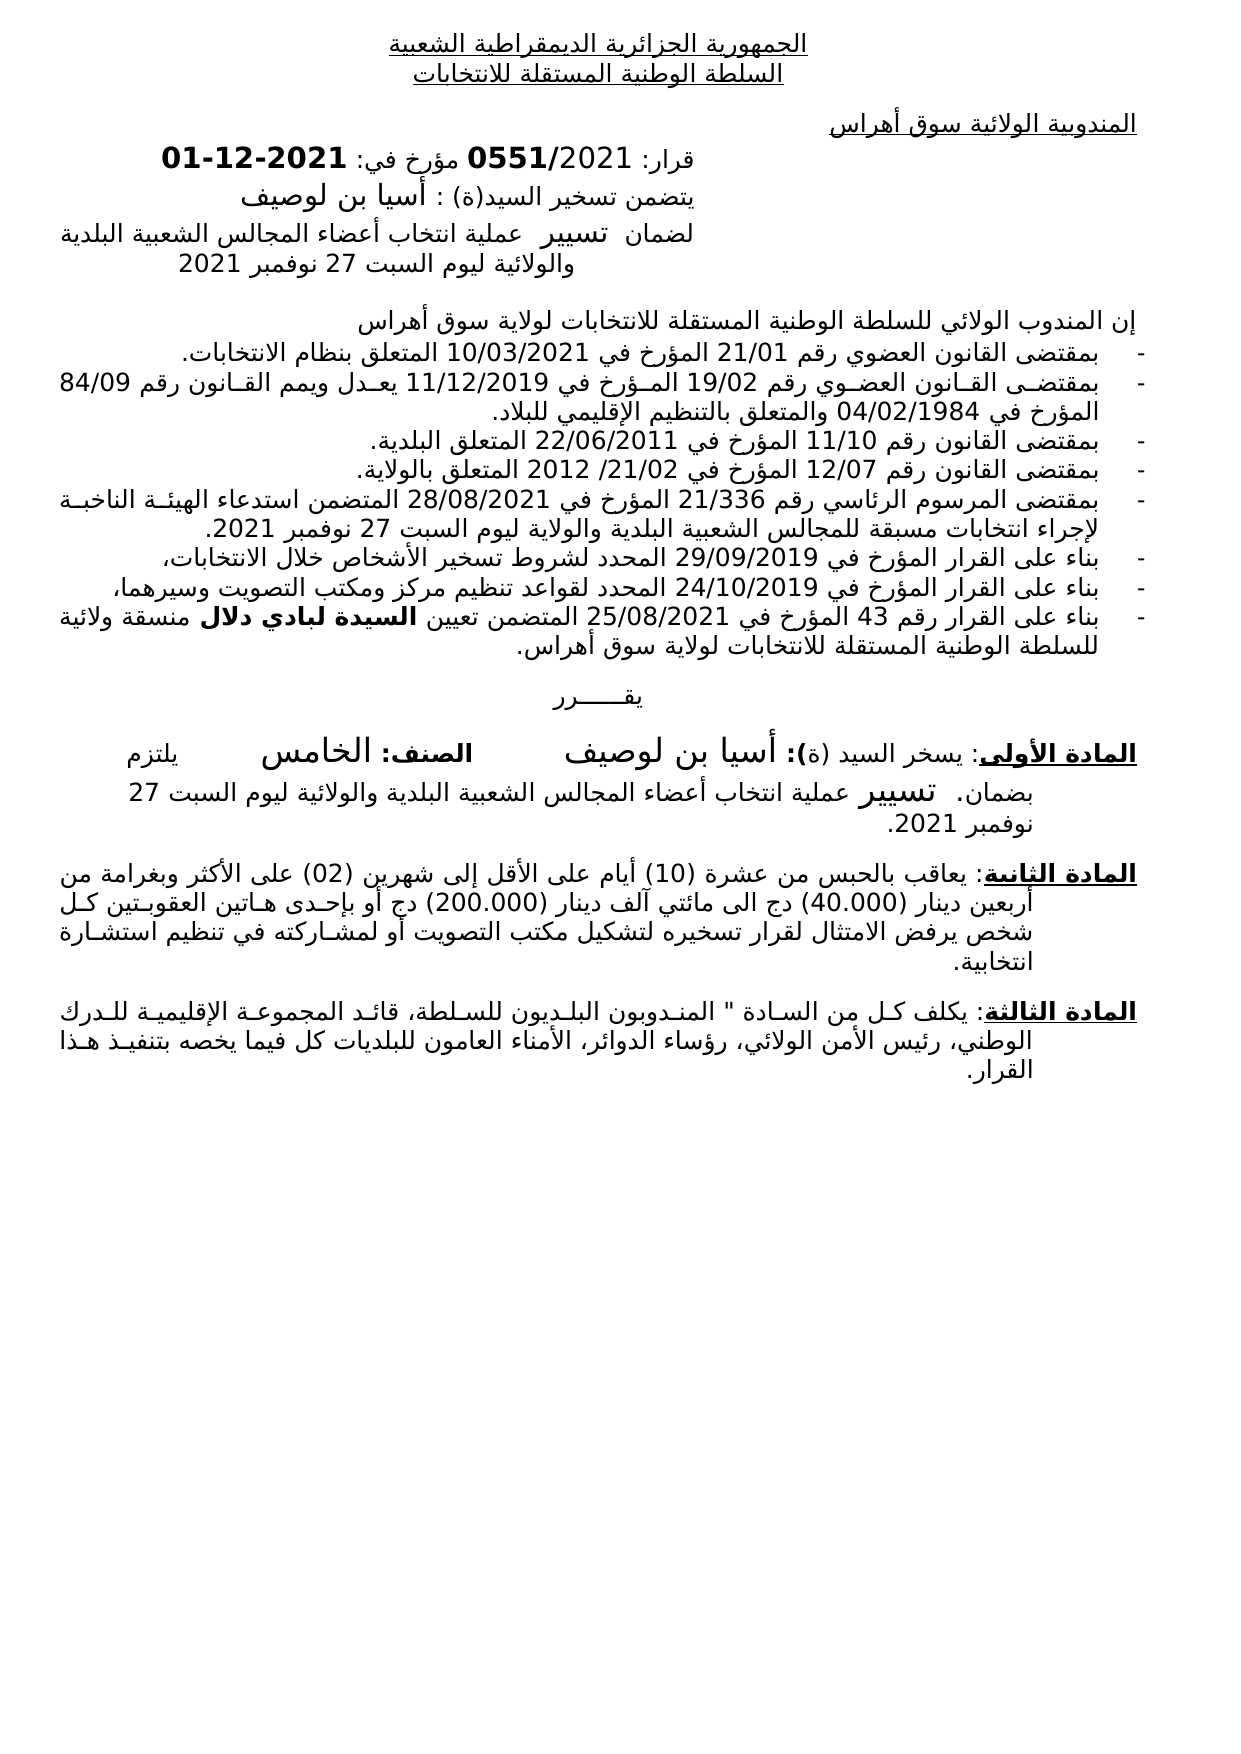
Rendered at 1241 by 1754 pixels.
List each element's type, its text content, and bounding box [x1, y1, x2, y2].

list بناء على القرار رقم 43 المؤرخ في 25/08/2021 المتضمن تعيين السيدة لبادي دلال منسقة ولائية للسلطة الوطنية المستقلة للانتخابات لولاية سوق أهراس. [59, 602, 1137, 661]
list بمقتضى القانون رقم 11/10 المؤرخ في 22/06/2011 المتعلق البلدية. [59, 426, 1137, 456]
list بمقتضى القانون العضوي رقم 19/02 المؤرخ في 11/12/2019 يعدل ويمم القانون رقم 84/09 المؤرخ في 04/02/1984 والمتعلق بالتنظيم الإقليمي للبلاد. [59, 368, 1137, 426]
list بمقتضى المرسوم الرئاسي رقم 21/336 المؤرخ في 28/08/2021 المتضمن استدعاء الهيئة الناخبة لإجراء انتخابات مسبقة للمجالس الشعبية البلدية والولاية ليوم السبت 27 نوفمبر 2021. [59, 485, 1137, 543]
text المندوبية الولائية سوق أهراس [59, 109, 1137, 138]
list بناء على القرار المؤرخ في 24/10/2019 المحدد لقواعد تنظيم مركز ومكتب التصويت وسيرهما، [59, 573, 1137, 602]
text يتضمن تسخير السيد(ة) : أسيا بن لوصيف [59, 178, 1137, 212]
text قرار: 0551/2021 مؤرخ في: 2021-12-01 [59, 141, 1137, 175]
text المادة الثانية: يعاقب بالحبس من عشرة (10) أيام على الأقل إلى شهرين (02) على الأكثر وبغرامة من أربعين دينار (40.000) دج الى مائتي آلف دينار (200.000) دج أو بإحدى هاتين العقوبتين كل شخص يرفض الامتثال لقرار تسخيره لتشكيل مكتب التصويت أو لمشاركته في تنظيم استشارة انتخابية. [59, 859, 1137, 976]
list بمقتضى القانون العضوي رقم 21/01 المؤرخ في 10/03/2021 المتعلق بنظام الانتخابات. [59, 338, 1137, 368]
text الجمهورية الجزائرية الديمقراطية الشعبية [59, 29, 1137, 59]
text إن المندوب الولائي للسلطة الوطنية المستقلة للانتخابات لولاية سوق أهراس [59, 306, 1137, 335]
list بناء على القرار المؤرخ في 29/09/2019 المحدد لشروط تسخير الأشخاص خلال الانتخابات، [59, 543, 1137, 573]
text المادة الأولى: يسخر السيد (ة): أسيا بن لوصيف الصنف: الخامس يلتزم بضمان. تسيير عملية انتخاب أعضاء المجالس الشعبية البلدية والولائية ليوم السبت 27 نوفمبر 2021. [59, 732, 1137, 838]
list بمقتضى القانون رقم 12/07 المؤرخ في 21/02/ 2012 المتعلق بالولاية. [59, 456, 1137, 485]
text المادة الثالثة: يكلف كل من السادة " المندوبون البلديون للسلطة، قائد المجموعة الإقليمية للدرك الوطني، رئيس الأمن الولائي، رؤساء الدوائر، الأمناء العامون للبلديات كل فيما يخصه بتنفيذ هذا القرار. [59, 997, 1137, 1084]
text لضمان تسيير عملية انتخاب أعضاء المجالس الشعبية البلدية والولائية ليوم السبت 27 نوفمبر 2021 [59, 215, 694, 278]
text السلطة الوطنية المستقلة للانتخابات [59, 59, 1137, 88]
text يقــــــرر [59, 682, 1137, 711]
